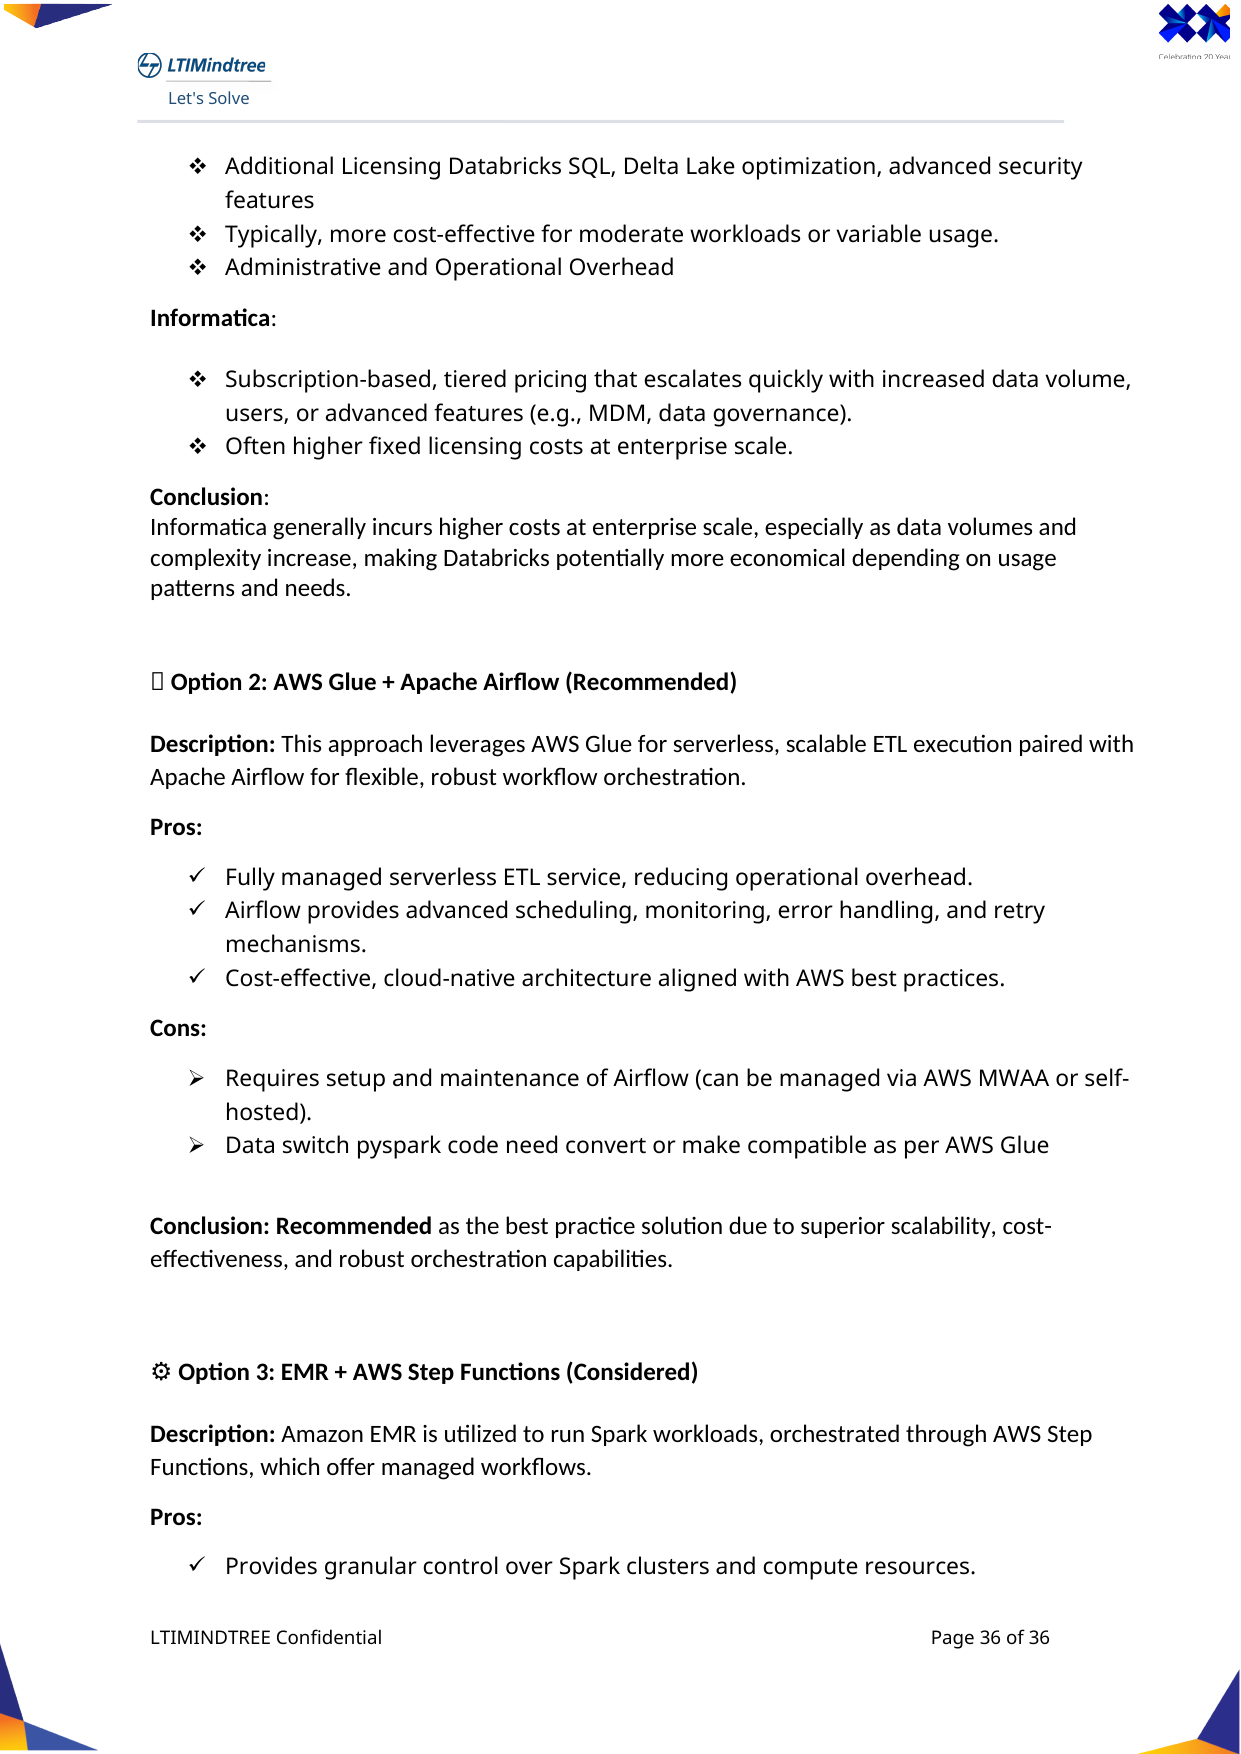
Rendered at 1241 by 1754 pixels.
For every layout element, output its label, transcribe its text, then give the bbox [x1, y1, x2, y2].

list Data switch pyspark code need convert or make compatible as per AWS Glue [187, 1129, 1138, 1160]
picture [1158, 4, 1230, 59]
list Requires setup and maintenance of Airflow (can be managed via AWS MWAA or self-hosted). [187, 1062, 1138, 1127]
list Additional Licensing Databricks SQL, Delta Lake optimization, advanced security features [187, 150, 1138, 215]
picture [1134, 1670, 1241, 1754]
picture [3, 0, 113, 100]
list Fully managed serverless ETL service, reducing operational overhead. [187, 860, 1138, 892]
text Informatica: [150, 302, 1138, 332]
text Pros: [150, 811, 1138, 841]
list Typically, more cost-effective for moderate workloads or variable usage. [187, 217, 1138, 249]
text ⚙️ Option 3: EMR + AWS Step Functions (Considered) [150, 1354, 1138, 1388]
text Description: Amazon EMR is utilized to run Spark workloads, orchestrated through AWS Step Functions, which offer managed workflows. [150, 1418, 1138, 1482]
text Conclusion: Informatica generally incurs higher costs at enterprise scale, especially as data volumes and complexity increase, making Databricks potentially more economical depending on usage patterns and needs. [150, 481, 1138, 603]
list Airflow provides advanced scheduling, monitoring, error handling, and retry mechanisms. [187, 894, 1138, 959]
picture [0, 1641, 98, 1754]
list Often higher fixed licensing costs at enterprise scale. [187, 430, 1138, 461]
text Conclusion: Recommended as the best practice solution due to superior scalability, cost-effectiveness, and robust orchestration capabilities. [150, 1210, 1138, 1273]
list Administrative and Operational Overhead [187, 251, 1138, 282]
picture [137, 53, 265, 78]
list Subscription-based, tiered pricing that escalates quickly with increased data volume, users, or advanced features (e.g., MDM, data governance). [187, 363, 1138, 428]
list Provides granular control over Spark clusters and compute resources. [187, 1550, 1138, 1582]
text Description: This approach leverages AWS Glue for serverless, scalable ETL execution paired with Apache Airflow for flexible, robust workflow orchestration. [150, 728, 1138, 792]
text Cons: [150, 1012, 1138, 1043]
text ✅ Option 2: AWS Glue + Apache Airflow (Recommended) [150, 664, 1138, 698]
text Pros: [150, 1501, 1138, 1531]
list Cost-effective, cloud-native architecture aligned with AWS best practices. [187, 962, 1138, 993]
